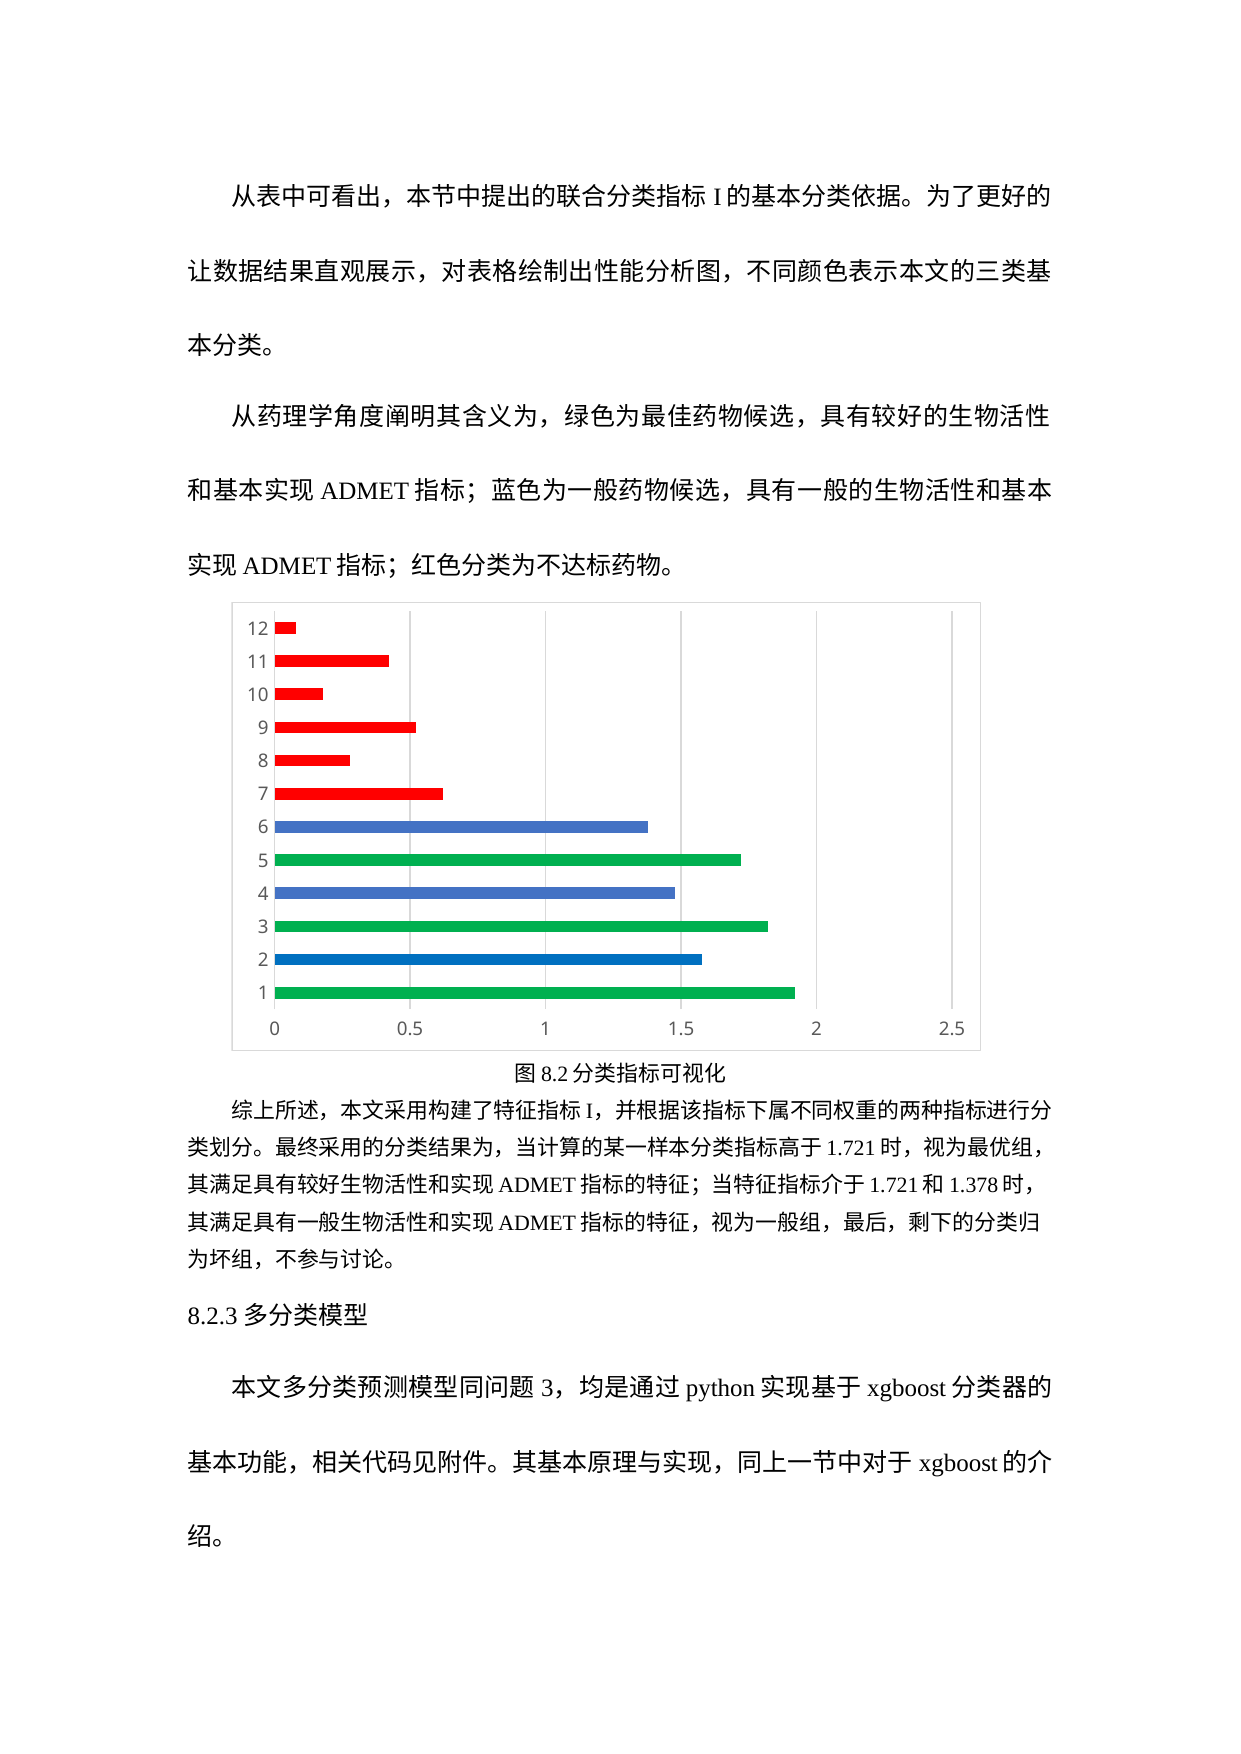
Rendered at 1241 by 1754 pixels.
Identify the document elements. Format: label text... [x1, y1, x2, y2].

text 综上所述，本文采用构建了特征指标I，并根据该指标下属不同权重的两种指标进行分类划分。最终采用的分类结果为，当计算的某一样本分类指标高于1.721时，视为最优组，其满足具有较好生物活性和实现ADMET指标的特征；当特征指标介于1.721和1.378时，其满足具有一般生物活性和实现ADMET指标的特征，视为一般组，最后，剩下的分类归为坏组，不参与讨论。 [187, 1092, 1053, 1274]
text 图8.2分类指标可视化 [187, 1055, 1053, 1088]
text 8.2.3 多分类模型 [187, 1295, 1053, 1331]
text 从药理学角度阐明其含义为，绿色为最佳药物候选，具有较好的生物活性和基本实现ADMET指标；蓝色为一般药物候选，具有一般的生物活性和基本实现ADMET指标；红色分类为不达标药物。 [187, 382, 1053, 596]
text 从表中可看出，本节中提出的联合分类指标I的基本分类依据。为了更好的让数据结果直观展示，对表格绘制出性能分析图，不同颜色表示本文的三类基本分类。 [187, 162, 1053, 376]
text 本文多分类预测模型同问题3，均是通过python实现基于xgboost分类器的基本功能，相关代码见附件。其基本原理与实现，同上一节中对于xgboost的介绍。 [187, 1353, 1053, 1567]
